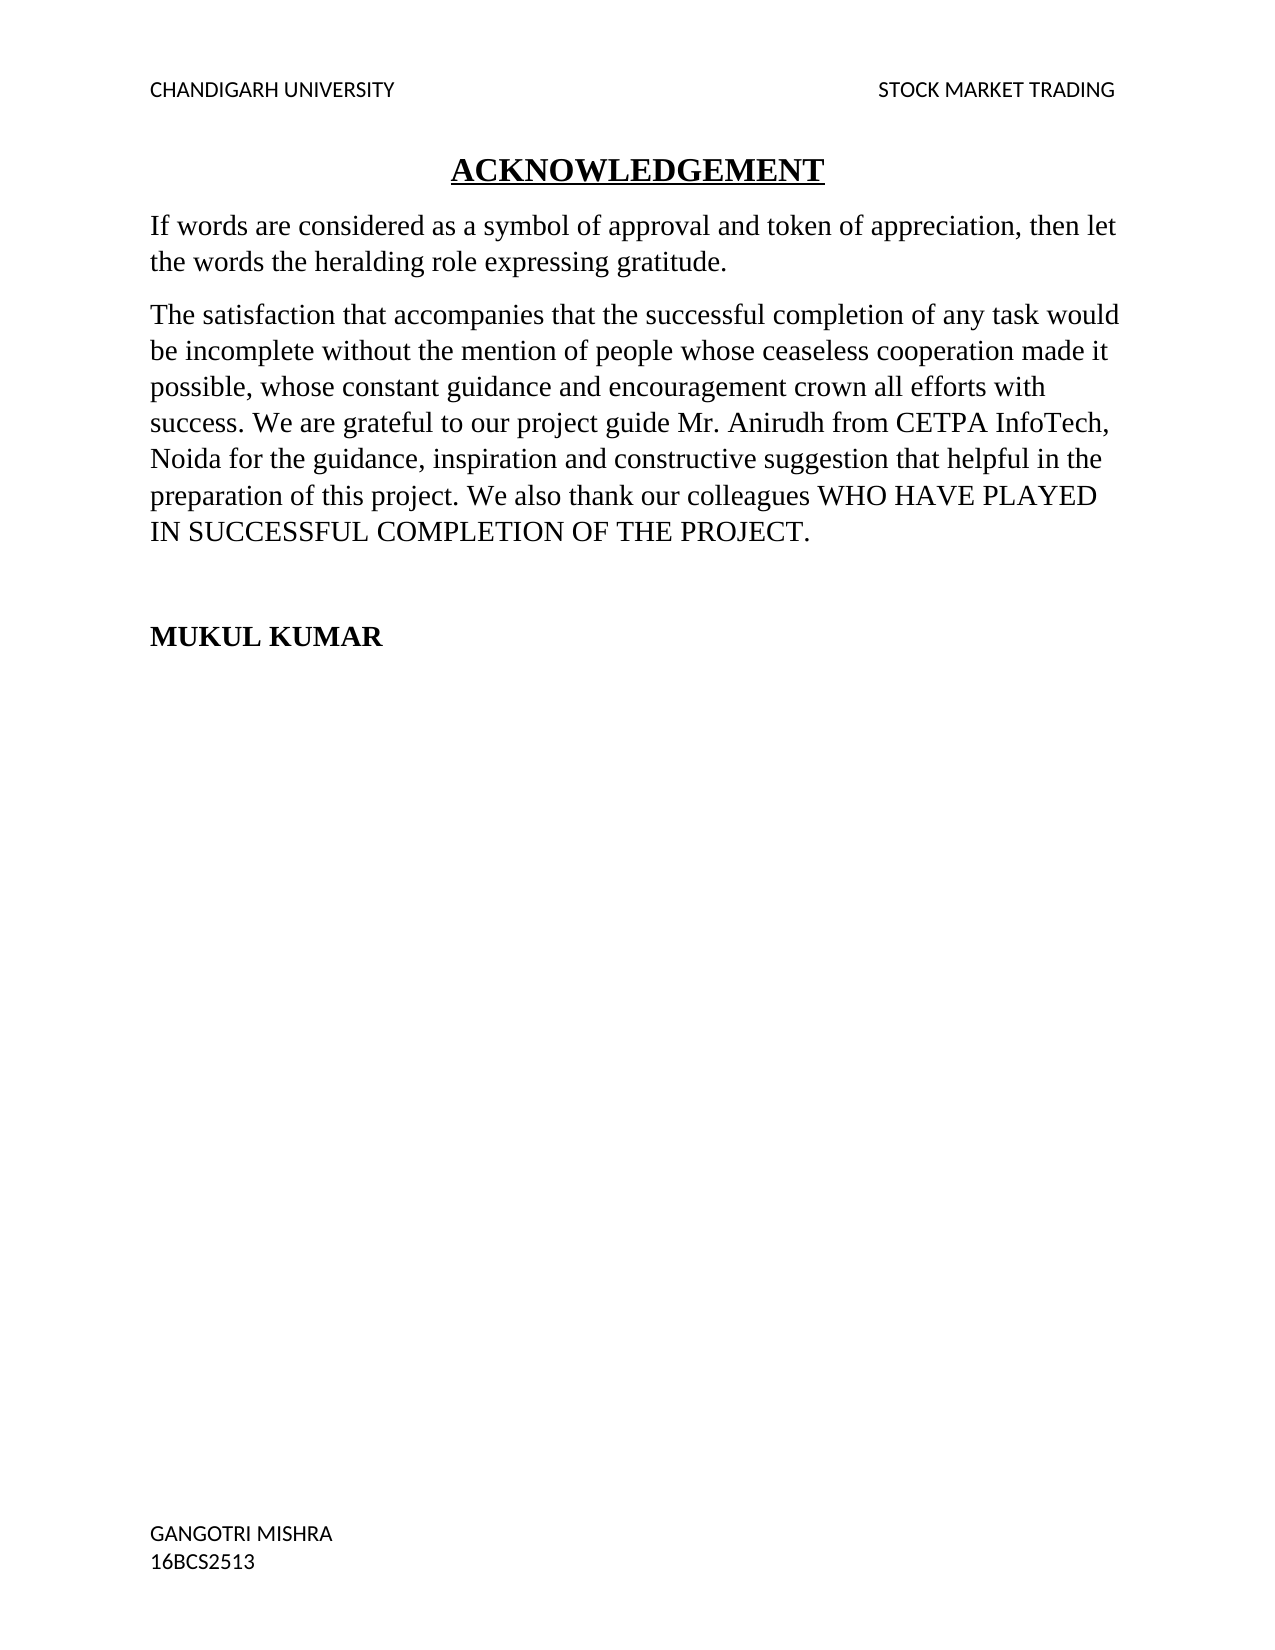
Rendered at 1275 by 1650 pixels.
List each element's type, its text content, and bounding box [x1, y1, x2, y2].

text ACKNOWLEDGEMENT [150, 150, 1125, 188]
text If words are considered as a symbol of approval and token of appreciation, then let the words the heralding role expressing gratitude. [150, 208, 1125, 278]
text MUKUL KUMAR [150, 619, 1125, 653]
text The satisfaction that accompanies that the successful completion of any task would be incomplete without the mention of people whose ceaseless cooperation made it possible, whose constant guidance and encouragement crown all efforts with success. We are grateful to our project guide Mr. Anirudh from CETPA InfoTech, Noida for the guidance, inspiration and constructive suggestion that helpful in the preparation of this project. We also thank our colleagues WHO HAVE PLAYED IN SUCCESSFUL COMPLETION OF THE PROJECT. [150, 297, 1125, 547]
